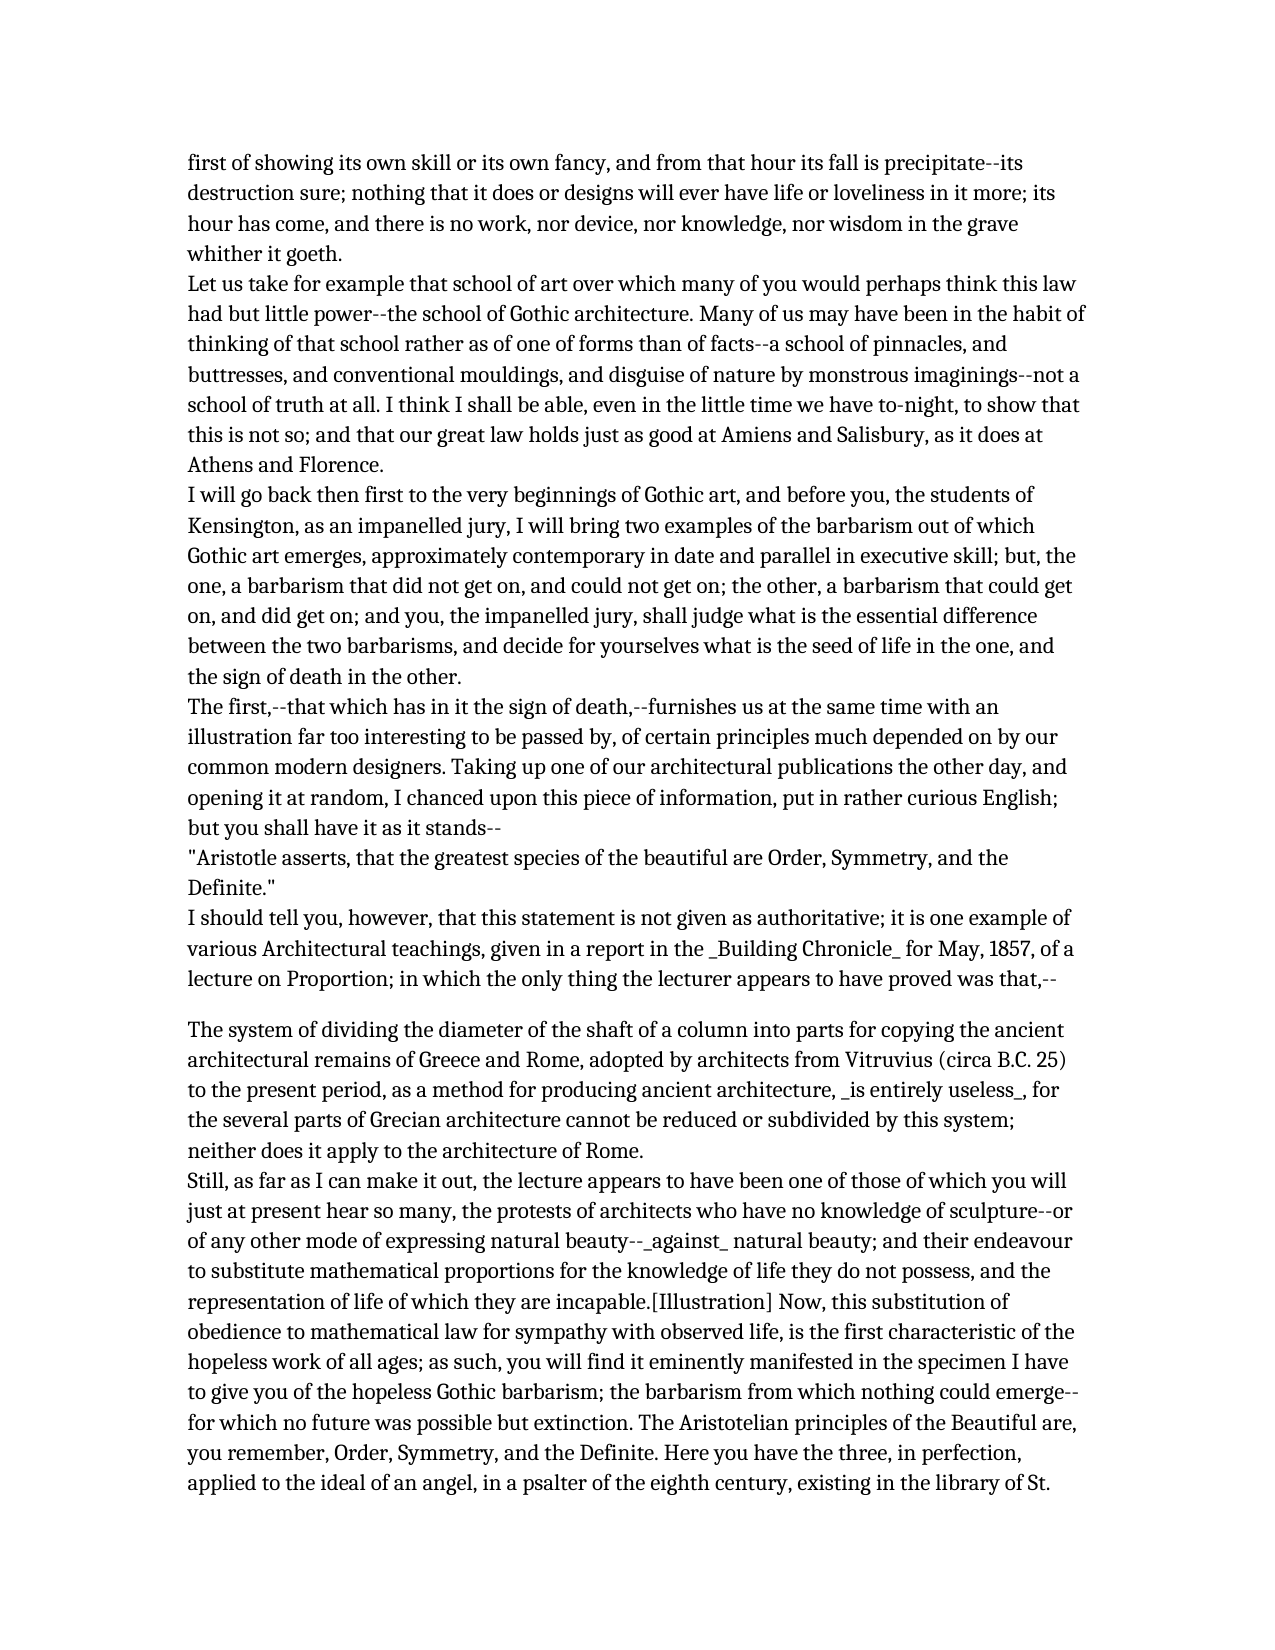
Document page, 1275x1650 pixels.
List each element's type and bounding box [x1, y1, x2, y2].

text [187, 1017, 1087, 1496]
text [187, 150, 1087, 992]
